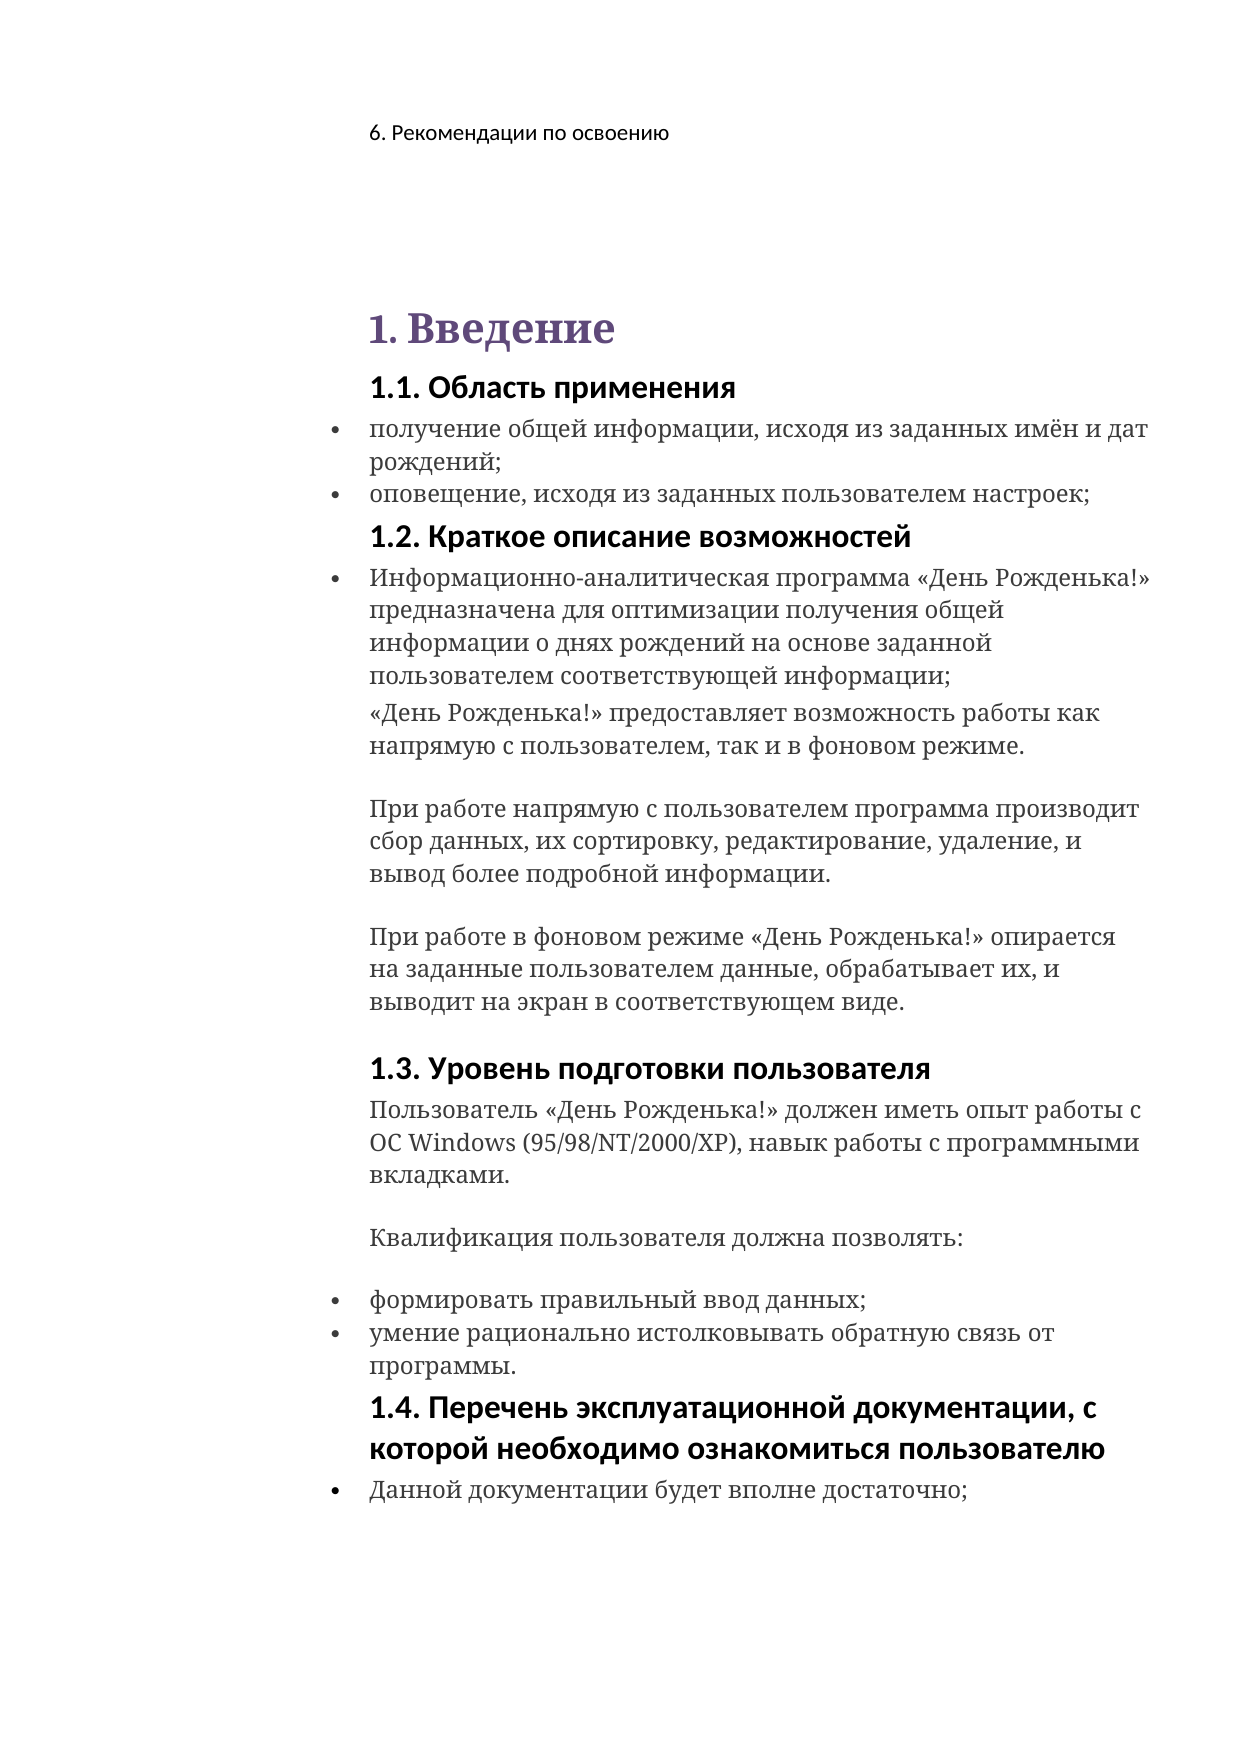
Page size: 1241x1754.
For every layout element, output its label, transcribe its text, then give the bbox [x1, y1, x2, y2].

subtitle 1.1. Область применения [369, 366, 1152, 407]
text Пользователь «День Рожденька!» должен иметь опыт работы с ОС Windows (95/98/NT/2000/XP), навык работы с программными вкладками. [369, 1093, 1152, 1191]
text При работе в фоновом режиме «День Рожденька!» опирается на заданные пользователем данные, обрабатывает их, и выводит на экран в соответствующем виде. [369, 919, 1152, 1017]
list оповещение, исходя из заданных пользователем настроек; [332, 477, 1152, 510]
text «День Рожденька!» предоставляет возможность работы как напрямую с пользователем, так и в фоновом режиме. [369, 696, 1152, 761]
subtitle 1.3. Уровень подготовки пользователя [369, 1047, 1152, 1088]
subtitle 1. Введение [369, 306, 1152, 354]
list Информационно-аналитическая программа «День Рожденька!» предназначена для оптимизации получения общей информации о днях рождений на основе заданной пользователем соответствующей информации; [332, 561, 1152, 691]
text 6. Рекомендации по освоению [369, 118, 1152, 146]
text При работе напрямую с пользователем программа производит сбор данных, их сортировку, редактирование, удаление, и вывод более подробной информации. [369, 791, 1152, 889]
list получение общей информации, исходя из заданных имён и дат рождений; [332, 412, 1152, 477]
list формировать правильный ввод данных; [332, 1283, 1152, 1316]
list умение рационально истолковывать обратную связь от программы. [332, 1316, 1152, 1381]
subtitle 1.2. Краткое описание возможностей [369, 515, 1152, 556]
text Квалификация пользователя должна позволять: [369, 1221, 1152, 1253]
subtitle 1.4. Перечень эксплуатационной документации, с которой необходимо ознакомиться пользователю [369, 1386, 1152, 1468]
list Данной документации будет вполне достаточно; [332, 1473, 1152, 1505]
